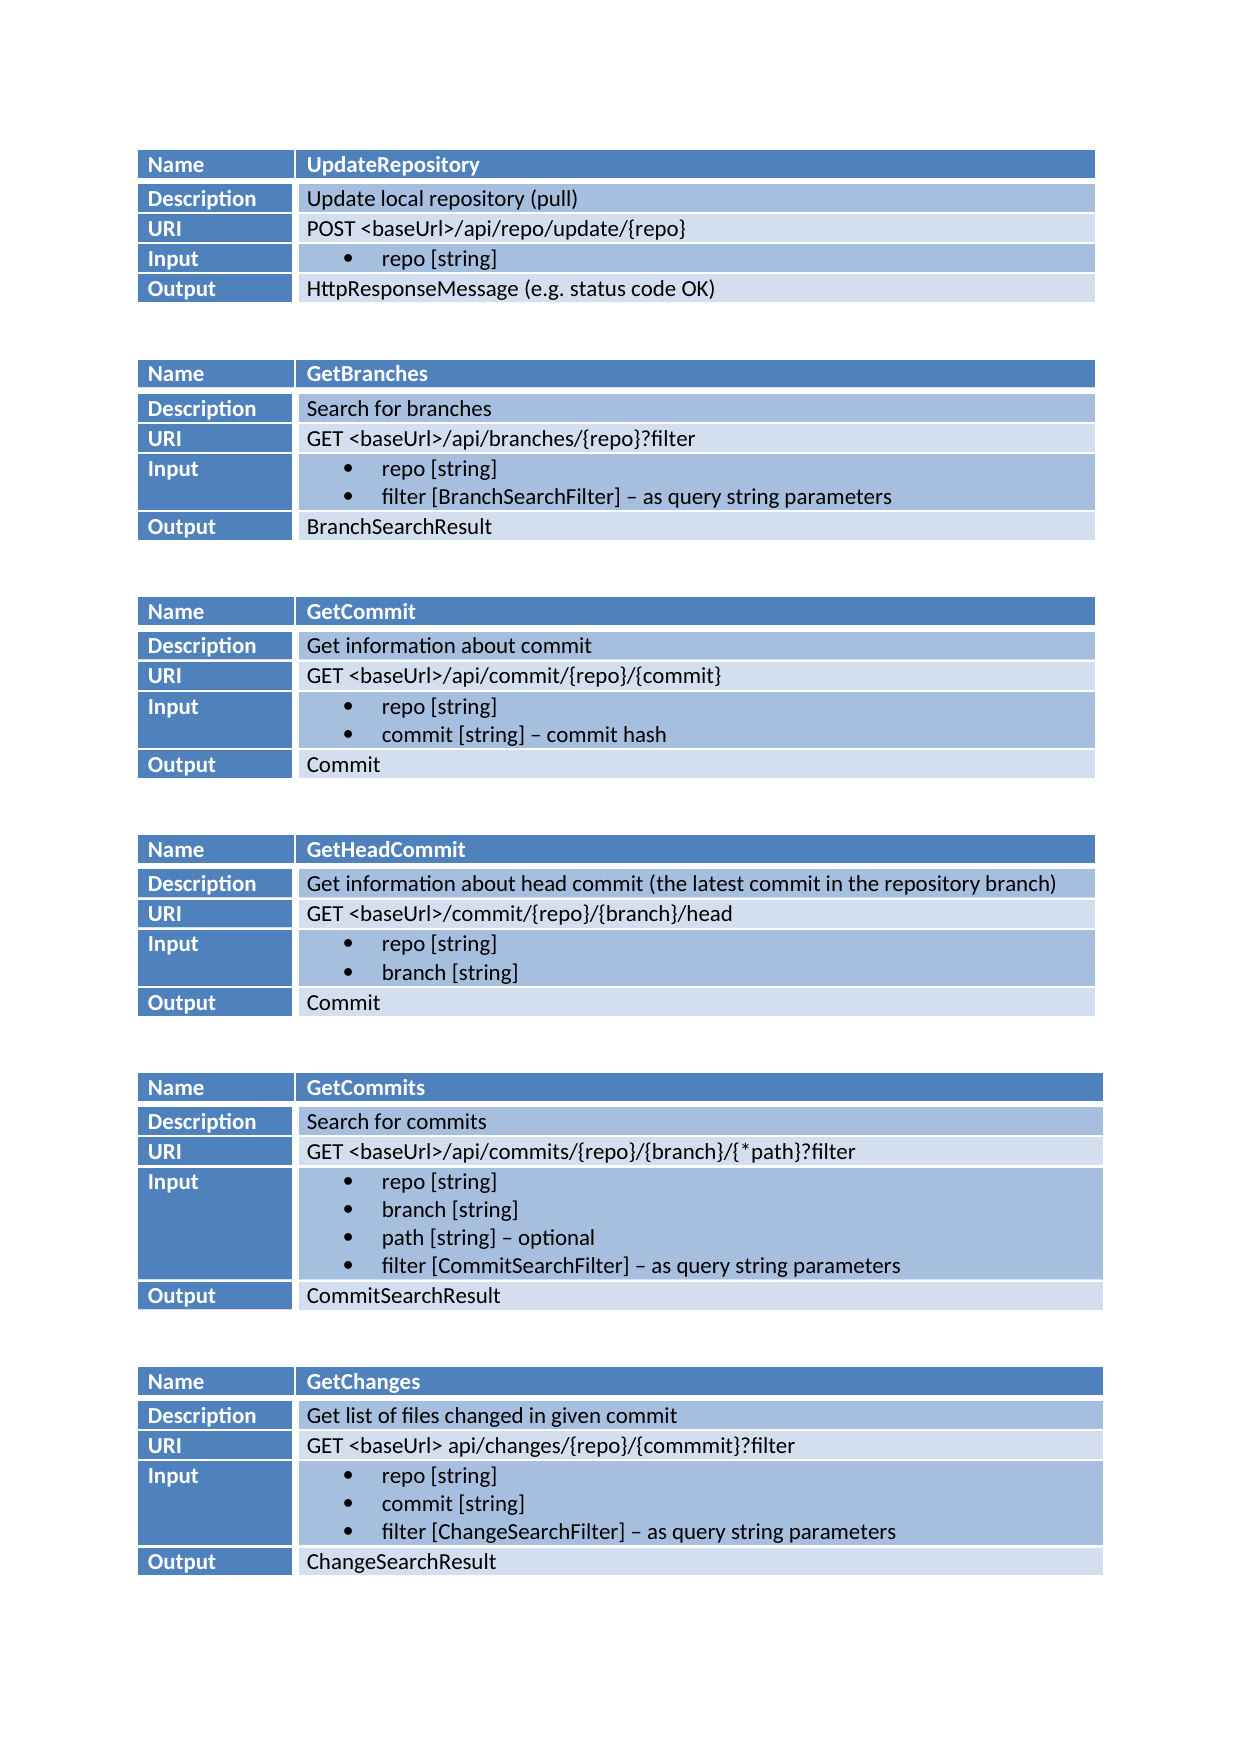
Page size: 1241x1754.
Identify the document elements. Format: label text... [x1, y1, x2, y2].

table_header Name [138, 1073, 294, 1101]
table_cell repo [string] branch [string] path [string] – optional filter [CommitSearchFilter] – as query string parameters [299, 1168, 1103, 1279]
table_cell Get list of files changed in given commit [299, 1401, 1103, 1429]
table_cell Input [138, 1461, 292, 1545]
table_cell Get information about commit [299, 632, 1095, 659]
table_header Name [138, 597, 294, 625]
table_header GetHeadCommit [296, 835, 1095, 863]
table_cell CommitSearchResult [299, 1282, 1103, 1309]
table_cell HttpResponseMessage (e.g. status code OK) [299, 274, 1095, 302]
table_cell Description [138, 394, 292, 422]
table_cell Commit [299, 988, 1095, 1016]
table_cell GET <baseUrl>/commit/{repo}/{branch}/head [299, 900, 1095, 927]
table_cell Update local repository (pull) [299, 184, 1095, 212]
table_cell Search for commits [299, 1107, 1103, 1135]
table_header GetBranches [296, 360, 1095, 387]
table_header UpdateRepository [296, 150, 1095, 178]
table_cell POST <baseUrl>/api/repo/update/{repo} [299, 214, 1095, 242]
table_cell URI [138, 900, 292, 927]
table_cell repo [string] commit [string] – commit hash [299, 692, 1095, 748]
table_cell Output [138, 1548, 292, 1575]
table_cell repo [string] commit [string] filter [ChangeSearchFilter] – as query string parameters [299, 1461, 1103, 1545]
table_header Name [138, 150, 294, 178]
table_cell Commit [299, 750, 1095, 778]
table_cell URI [138, 662, 292, 690]
table_cell Output [138, 512, 292, 540]
table_cell GET <baseUrl> api/changes/{repo}/{commmit}?filter [299, 1431, 1103, 1459]
table_cell Get information about head commit (the latest commit in the repository branch) [299, 869, 1095, 897]
table_cell Input [138, 244, 292, 272]
table_cell Input [138, 1168, 292, 1279]
table_cell BranchSearchResult [299, 512, 1095, 540]
table_header GetChanges [296, 1367, 1103, 1395]
table_cell repo [string] [299, 244, 1095, 272]
table_header Name [138, 360, 294, 387]
table_cell Output [138, 750, 292, 778]
table_cell Output [138, 988, 292, 1016]
table_cell repo [string] branch [string] [299, 930, 1095, 986]
table_header GetCommit [296, 597, 1095, 625]
table_cell URI [138, 1137, 292, 1165]
table_cell Description [138, 632, 292, 659]
table_cell GET <baseUrl>/api/branches/{repo}?filter [299, 424, 1095, 452]
table_cell Description [138, 184, 292, 212]
table_cell Input [138, 692, 292, 748]
table_cell GET <baseUrl>/api/commits/{repo}/{branch}/{*path}?filter [299, 1137, 1103, 1165]
table_cell Output [138, 1282, 292, 1309]
table_header Name [138, 1367, 294, 1395]
table_cell Search for branches [299, 394, 1095, 422]
table_header Name [138, 835, 294, 863]
table_cell ChangeSearchResult [299, 1548, 1103, 1575]
table_cell Description [138, 869, 292, 897]
table_cell GET <baseUrl>/api/commit/{repo}/{commit} [299, 662, 1095, 690]
table_cell URI [138, 424, 292, 452]
table_cell Description [138, 1107, 292, 1135]
table_cell Description [138, 1401, 292, 1429]
table_cell Output [138, 274, 292, 302]
table_cell Input [138, 930, 292, 986]
table_cell URI [138, 1431, 292, 1459]
table_cell repo [string] filter [BranchSearchFilter] – as query string parameters [299, 454, 1095, 510]
table_header GetCommits [296, 1073, 1103, 1101]
table_cell Input [138, 454, 292, 510]
table_cell URI [138, 214, 292, 242]
